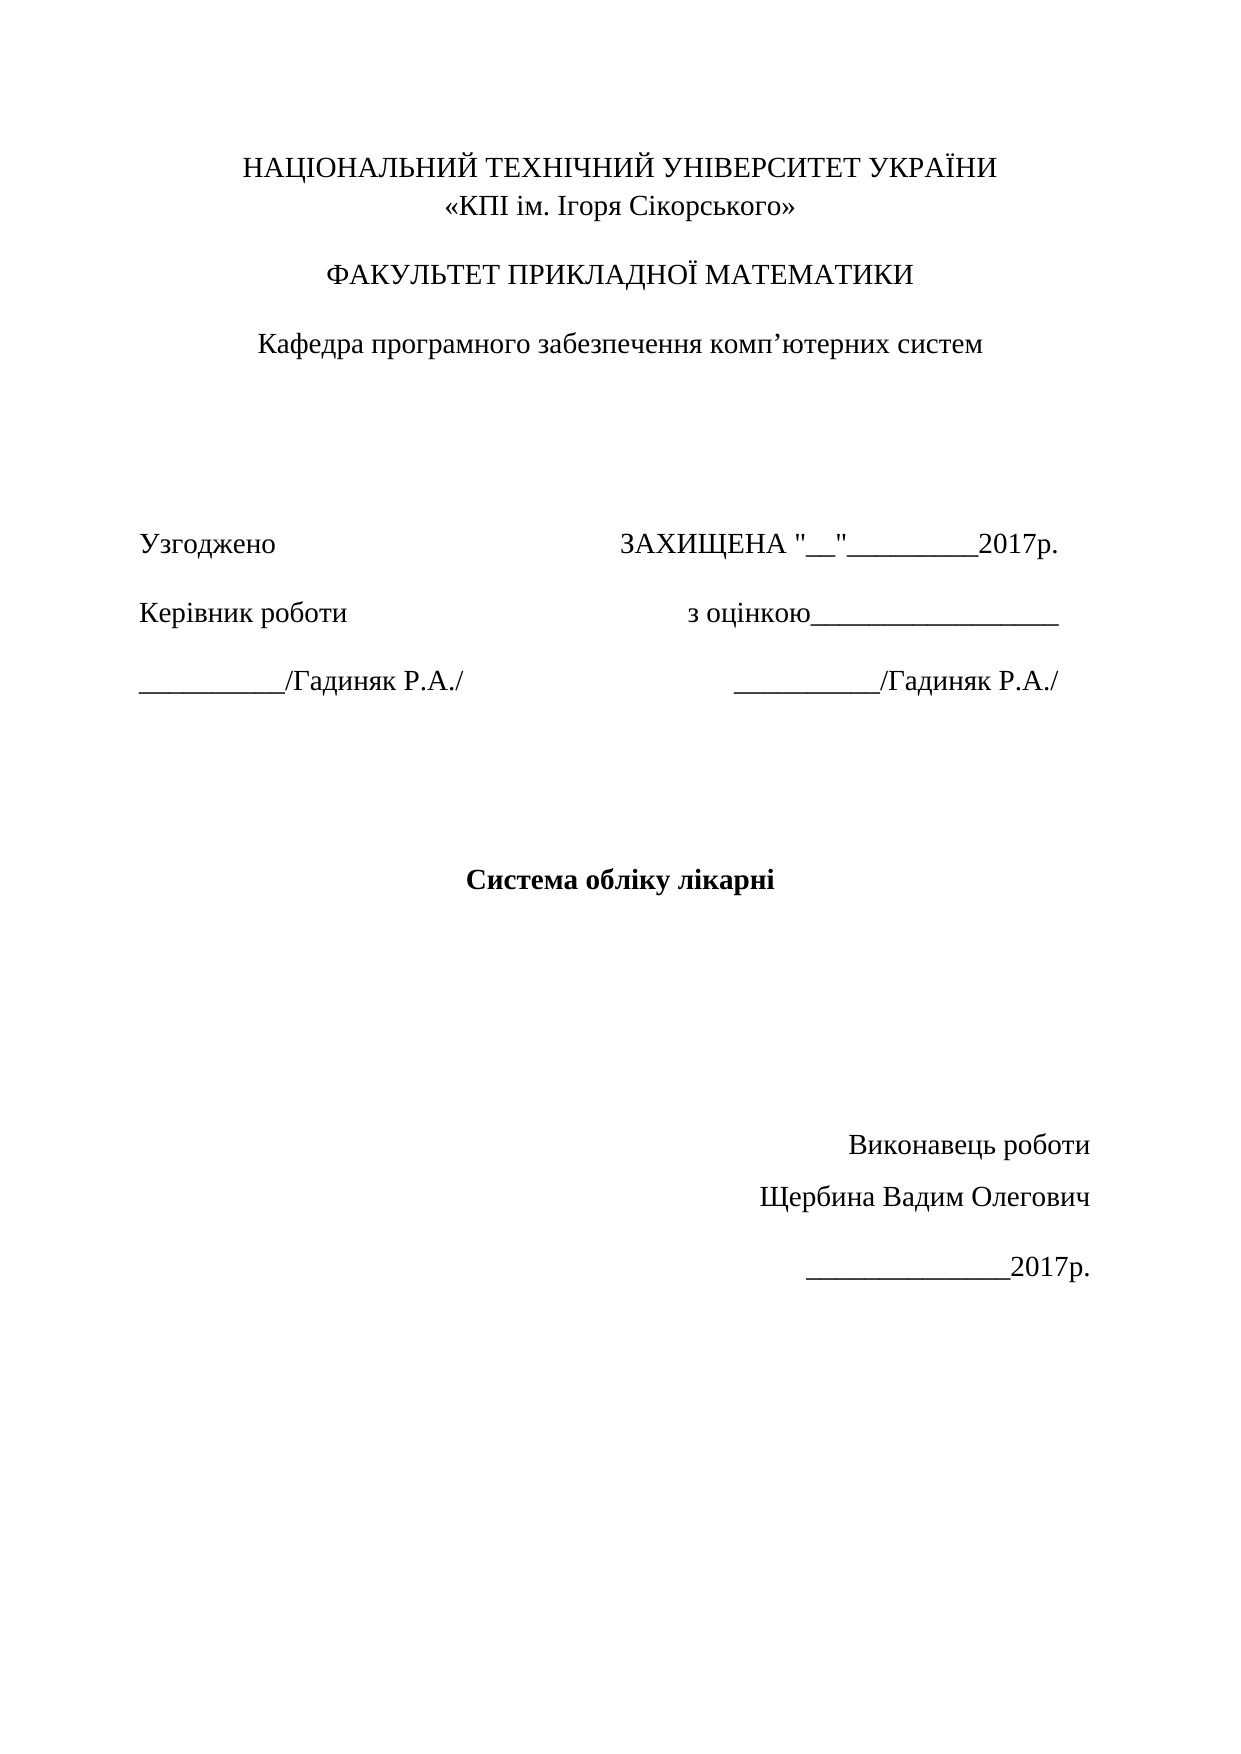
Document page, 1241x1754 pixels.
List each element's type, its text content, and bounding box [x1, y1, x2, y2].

text ФАКУЛЬТЕТ ПРИКЛАДНОЇ МАТЕМАТИКИ [150, 257, 1090, 291]
text Щербина Вадим Олегович [150, 1179, 1090, 1213]
text Кафедра програмного забезпечення комп’ютерних систем [150, 326, 1090, 359]
text НАЦІОНАЛЬНИЙ ТЕХНІЧНИЙ УНІВЕРСИТЕТ УКРАЇНИ [150, 150, 1090, 183]
text ______________2017р. [150, 1249, 1090, 1283]
table_header ЗАХИЩЕНА "__"_________2017р. з оцінкою_________________ __________/Гадиняк Р.А./ [599, 516, 1069, 711]
text «КПІ ім. Ігоря Сікорського» [150, 188, 1090, 222]
table_header Узгоджено Керівник роботи __________/Гадиняк Р.А./ [129, 516, 599, 711]
text Система обліку лікарні [150, 862, 1090, 896]
text Виконавець роботи [150, 1127, 1090, 1161]
